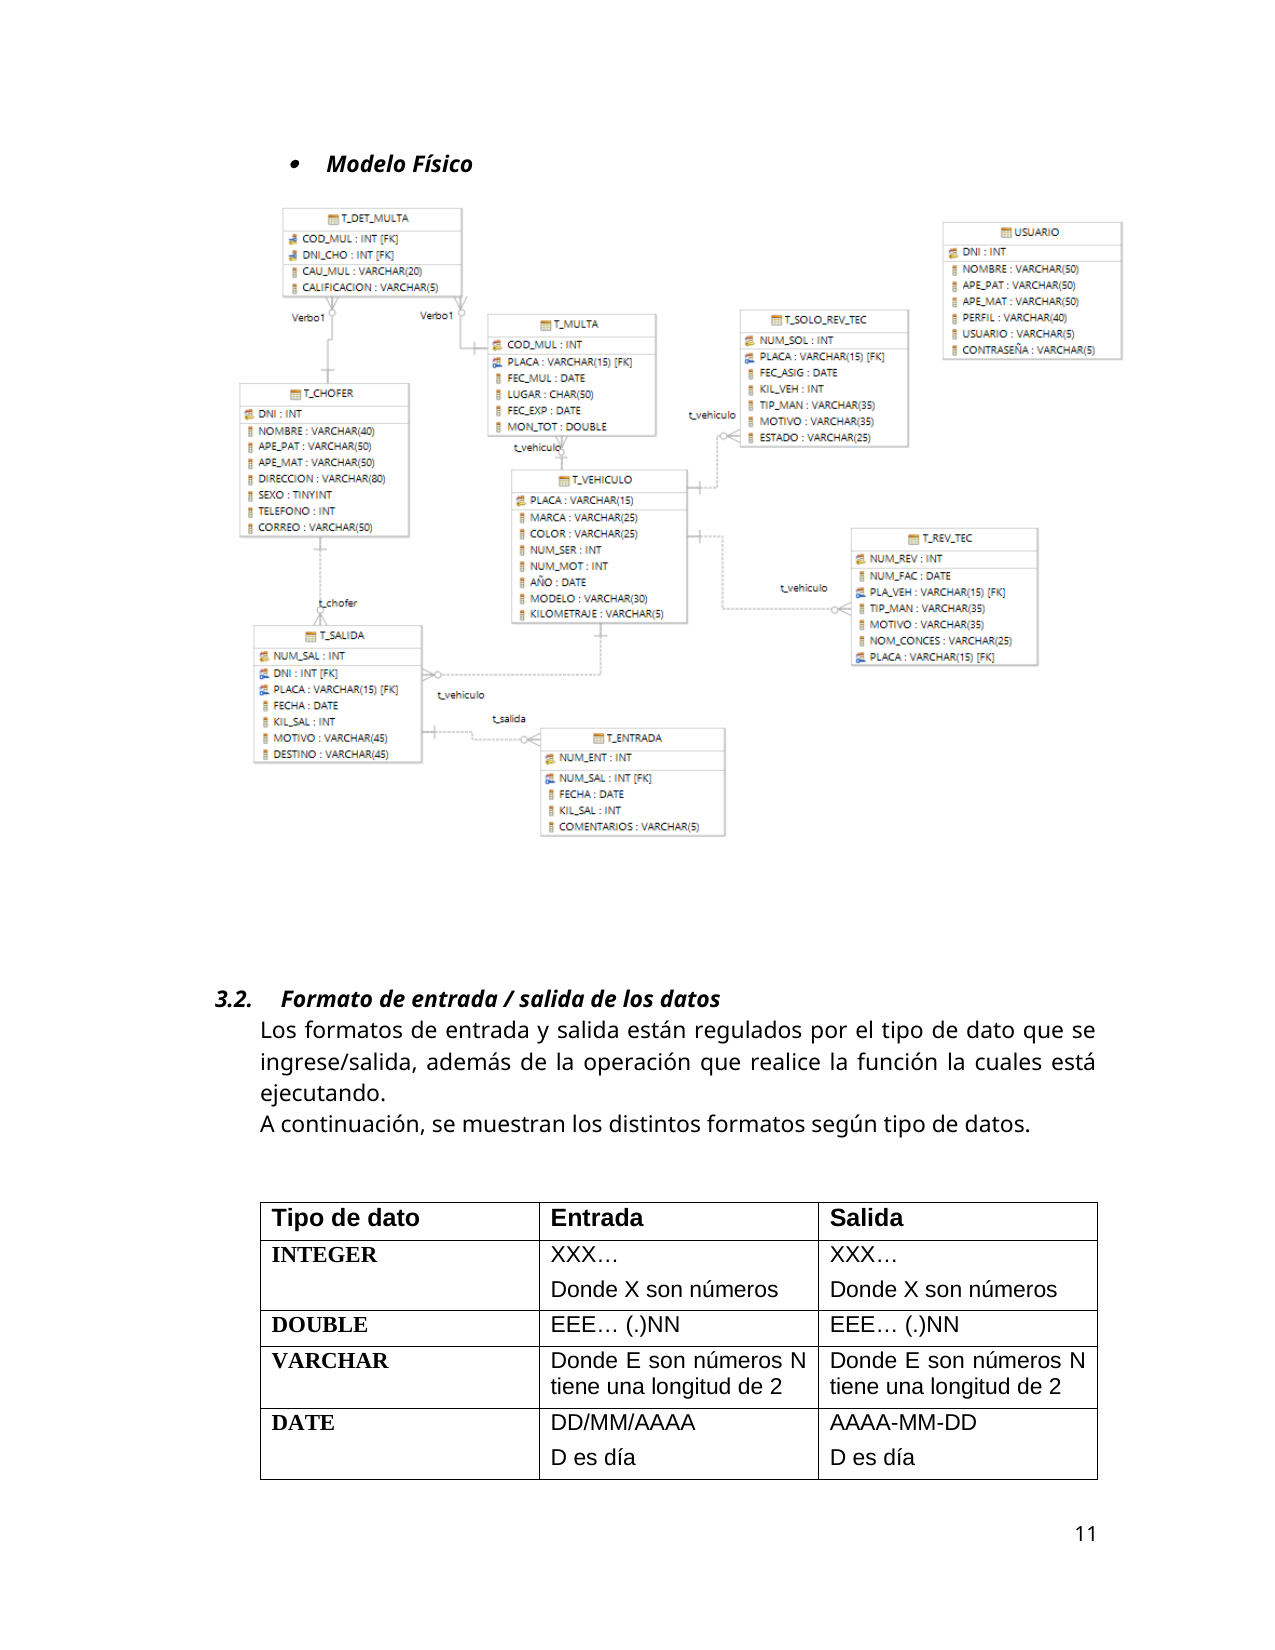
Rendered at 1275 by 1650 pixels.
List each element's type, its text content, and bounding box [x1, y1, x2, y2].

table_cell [819, 1409, 1097, 1478]
text A continuación, se muestran los distintos formatos según tipo de datos. [260, 1108, 1098, 1139]
table_header Salida [819, 1203, 1097, 1240]
table_cell Donde E son números N tiene una longitud de 2 [540, 1347, 818, 1408]
table_cell XXX… Donde X son números [540, 1241, 818, 1310]
table_cell EEE… (.)NN [819, 1311, 1097, 1346]
table_header Tipo de dato [261, 1203, 539, 1240]
text Los formatos de entrada y salida están regulados por el tipo de dato que se ingrese/salida, además de la operación que realice la función la cuales está ejecutando. [260, 1014, 1098, 1108]
table_cell VARCHAR [261, 1347, 539, 1408]
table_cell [540, 1409, 818, 1478]
subtitle Formato de entrada / salida de los datos [215, 983, 1098, 1014]
table_cell DATE [261, 1409, 539, 1478]
table_cell Donde E son números N tiene una longitud de 2 [819, 1347, 1097, 1408]
picture [220, 196, 1141, 865]
table_cell INTEGER [261, 1241, 539, 1310]
table_cell EEE… (.)NN [540, 1311, 818, 1346]
list Modelo Físico [288, 148, 1098, 179]
table_header Entrada [540, 1203, 818, 1240]
table_cell XXX… Donde X son números [819, 1241, 1097, 1310]
table_cell DOUBLE [261, 1311, 539, 1346]
